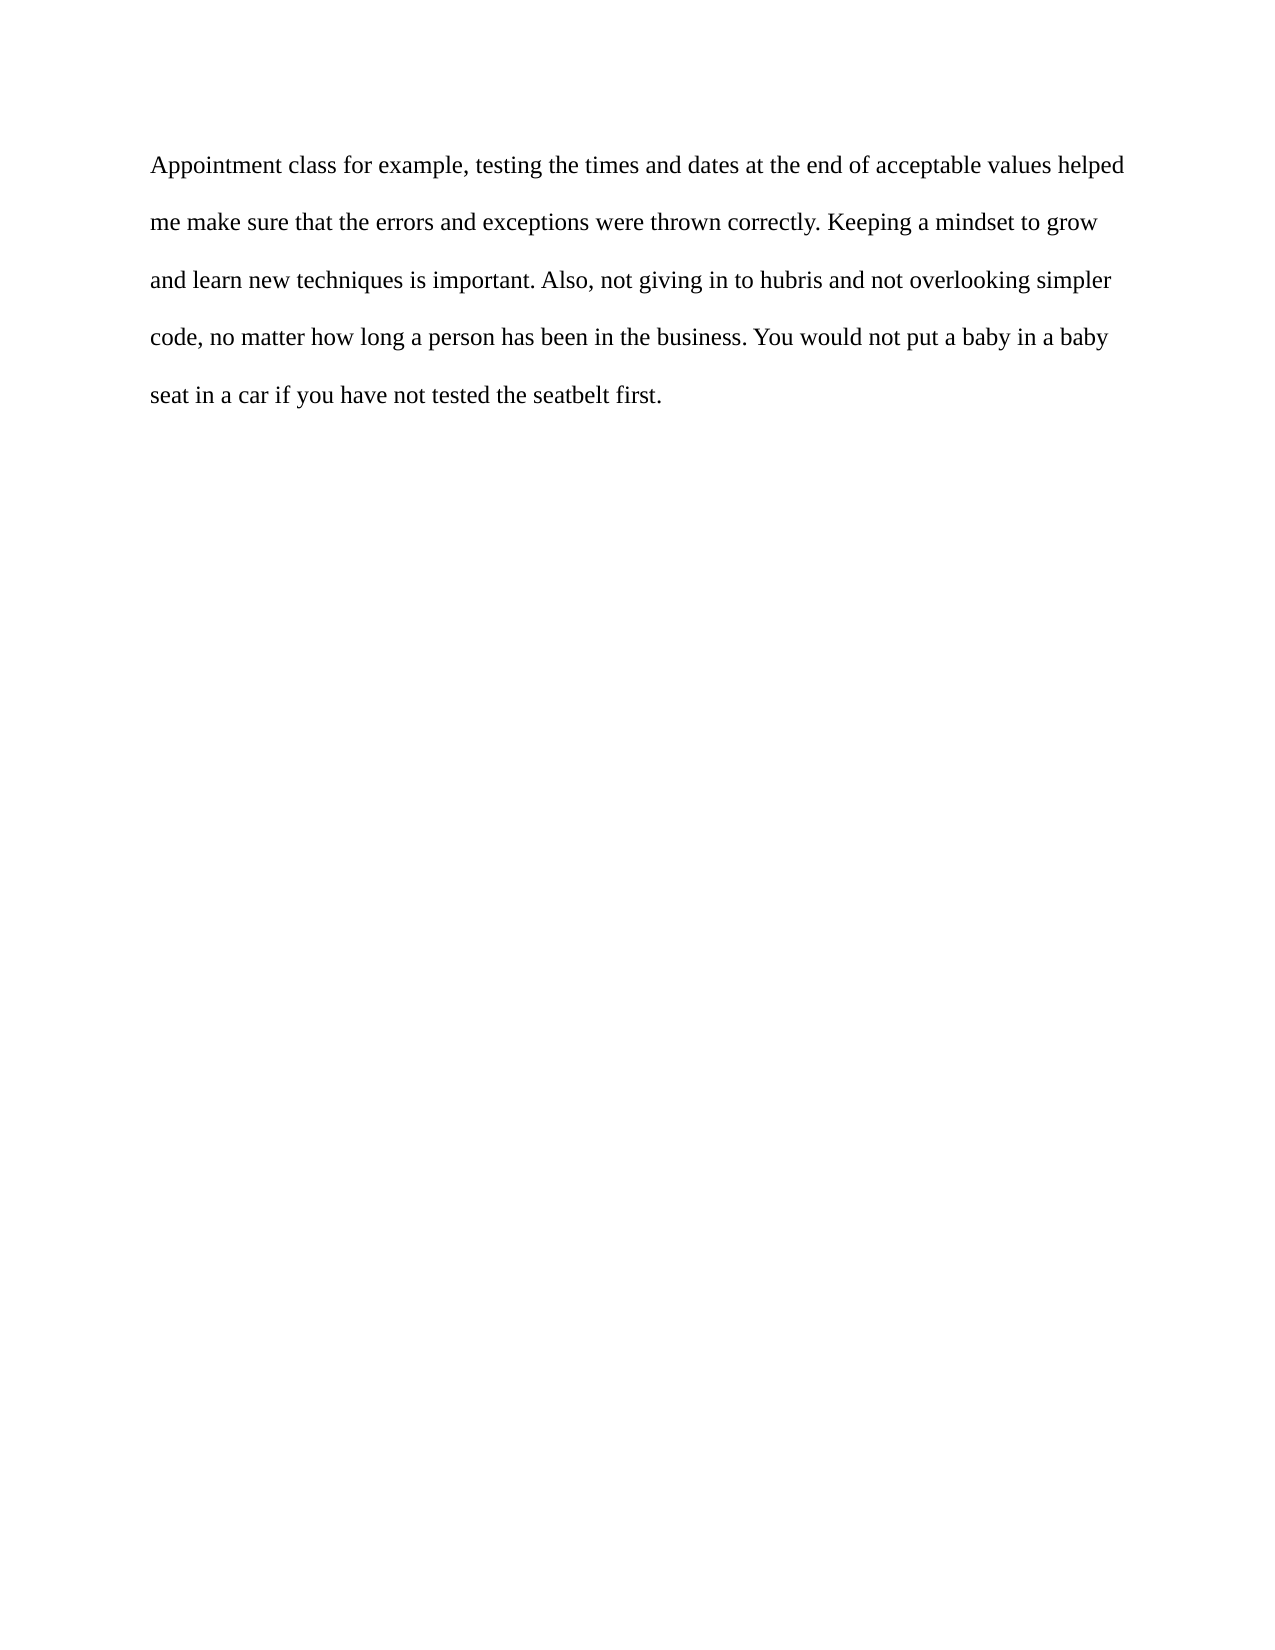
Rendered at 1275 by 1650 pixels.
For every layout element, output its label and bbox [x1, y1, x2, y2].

text [150, 150, 1125, 409]
